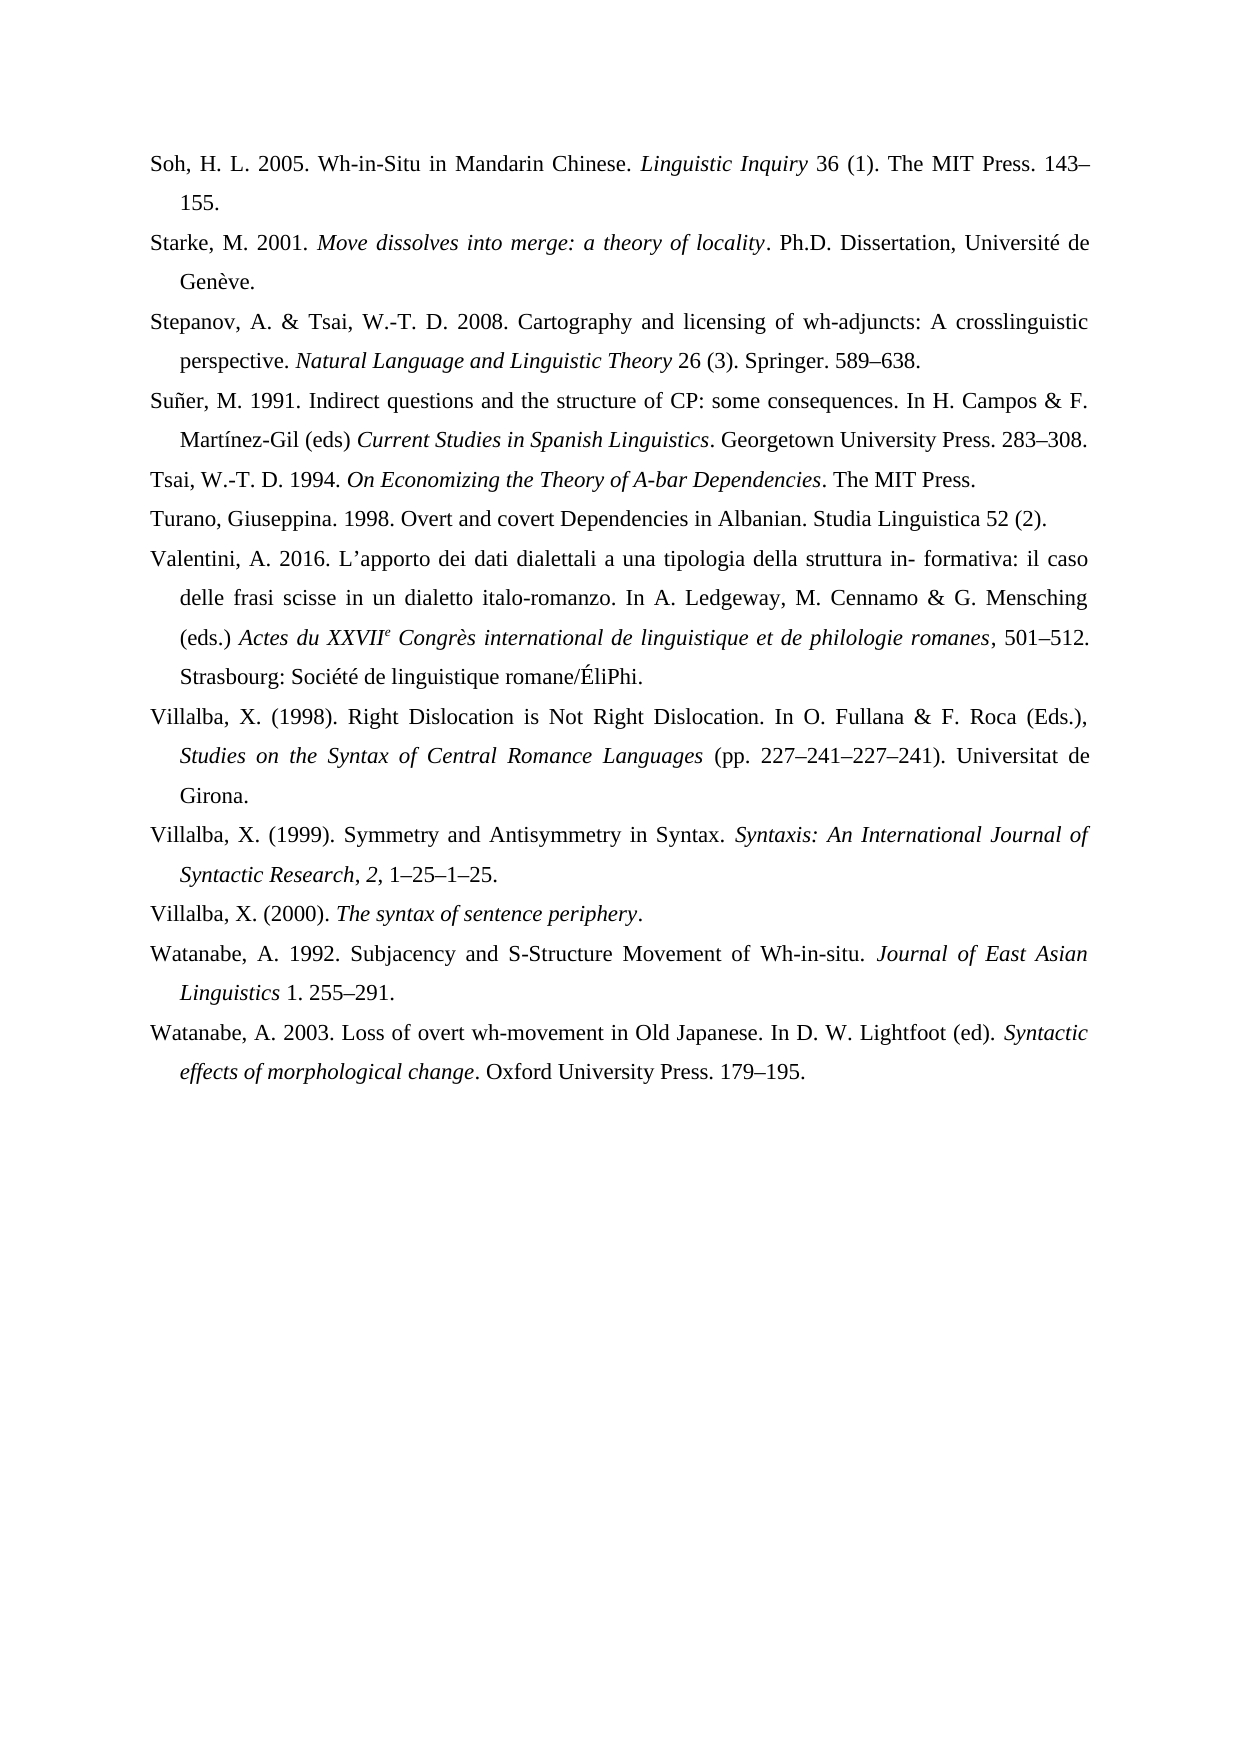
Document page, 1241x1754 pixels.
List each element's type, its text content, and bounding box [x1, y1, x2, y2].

text Valentini, A. 2016. L’apporto dei dati dialettali a una tipologia della struttura in- formativa: il caso delle frasi scisse in un dialetto italo-romanzo. In A. Ledgeway, M. Cennamo & G. Mensching (eds.) Actes du XXVIIe Congrès international de linguistique et de philologie romanes, 501–512. Strasbourg: Société de linguistique romane/ÉliPhi. [150, 545, 1090, 689]
text Villalba, X. (2000). The syntax of sentence periphery. [150, 900, 1090, 926]
text Villalba, X. (1999). Symmetry and Antisymmetry in Syntax. Syntaxis: An International Journal of Syntactic Research, 2, 1–25–1–25. [150, 821, 1090, 887]
text Villalba, X. (1998). Right Dislocation is Not Right Dislocation. In O. Fullana & F. Roca (Eds.), Studies on the Syntax of Central Romance Languages (pp. 227–241–227–241). Universitat de Girona. [150, 703, 1090, 808]
text Soh, H. L. 2005. Wh-in-Situ in Mandarin Chinese. Linguistic Inquiry 36 (1). The MIT Press. 143–155. [150, 150, 1090, 216]
text Tsai, W.-T. D. 1994. On Economizing the Theory of A-bar Dependencies. The MIT Press. [150, 466, 1090, 492]
text Starke, M. 2001. Move dissolves into merge: a theory of locality. Ph.D. Dissertation, Université de Genève. [150, 229, 1090, 295]
text Turano, Giuseppina. 1998. Overt and covert Dependencies in Albanian. Studia Linguistica 52 (2). [150, 505, 1090, 532]
text Watanabe, A. 1992. Subjacency and S-Structure Movement of Wh-in-situ. Journal of East Asian Linguistics 1. 255–291. [150, 939, 1090, 1005]
text Watanabe, A. 2003. Loss of overt wh-movement in Old Japanese. In D. W. Lightfoot (ed). Syntactic effects of morphological change. Oxford University Press. 179–195. [150, 1018, 1090, 1084]
